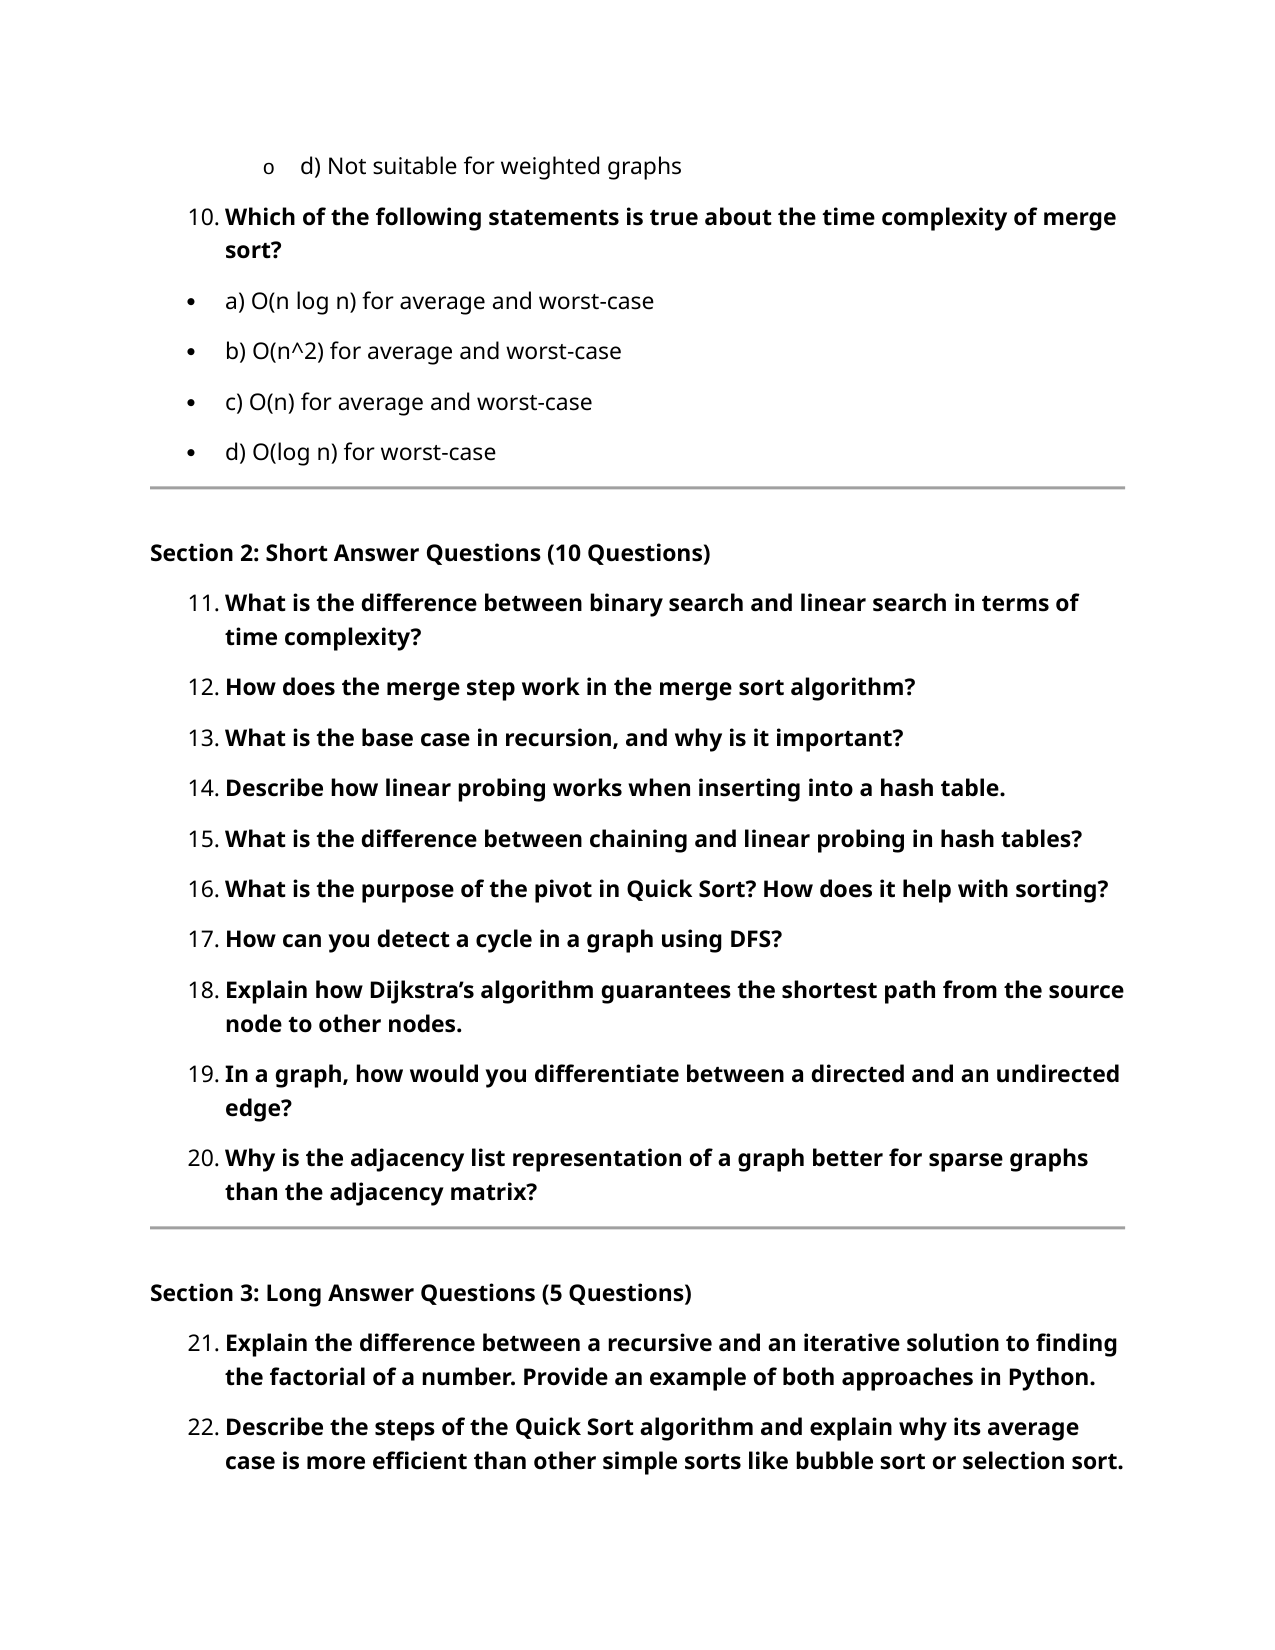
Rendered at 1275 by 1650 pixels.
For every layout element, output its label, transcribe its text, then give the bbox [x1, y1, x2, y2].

list Describe how linear probing works when inserting into a hash table. [187, 772, 1125, 803]
list a) O(n log n) for average and worst-case [187, 284, 1125, 316]
list What is the difference between binary search and linear search in terms of time complexity? [187, 587, 1125, 652]
list Describe the steps of the Quick Sort algorithm and explain why its average case is more efficient than other simple sorts like bubble sort or selection sort. [187, 1411, 1125, 1476]
list Which of the following statements is true about the time complexity of merge sort? [187, 200, 1125, 265]
list d) O(log n) for worst-case [187, 436, 1125, 467]
list c) O(n) for average and worst-case [187, 385, 1125, 417]
list Why is the adjacency list representation of a graph better for sparse graphs than the adjacency matrix? [187, 1142, 1125, 1207]
list d) Not suitable for weighted graphs [262, 150, 1125, 181]
list In a graph, how would you differentiate between a directed and an undirected edge? [187, 1058, 1125, 1123]
list How does the merge step work in the merge sort algorithm? [187, 671, 1125, 702]
list Explain the difference between a recursive and an iterative solution to finding the factorial of a number. Provide an example of both approaches in Python. [187, 1327, 1125, 1392]
list What is the base case in recursion, and why is it important? [187, 722, 1125, 753]
list What is the purpose of the pivot in Quick Sort? How does it help with sorting? [187, 873, 1125, 904]
list What is the difference between chaining and linear probing in hash tables? [187, 822, 1125, 854]
text Section 2: Short Answer Questions (10 Questions) [150, 537, 1125, 568]
list b) O(n^2) for average and worst-case [187, 335, 1125, 366]
text Section 3: Long Answer Questions (5 Questions) [150, 1277, 1125, 1308]
list Explain how Dijkstra’s algorithm guarantees the shortest path from the source node to other nodes. [187, 974, 1125, 1039]
list How can you detect a cycle in a graph using DFS? [187, 923, 1125, 954]
